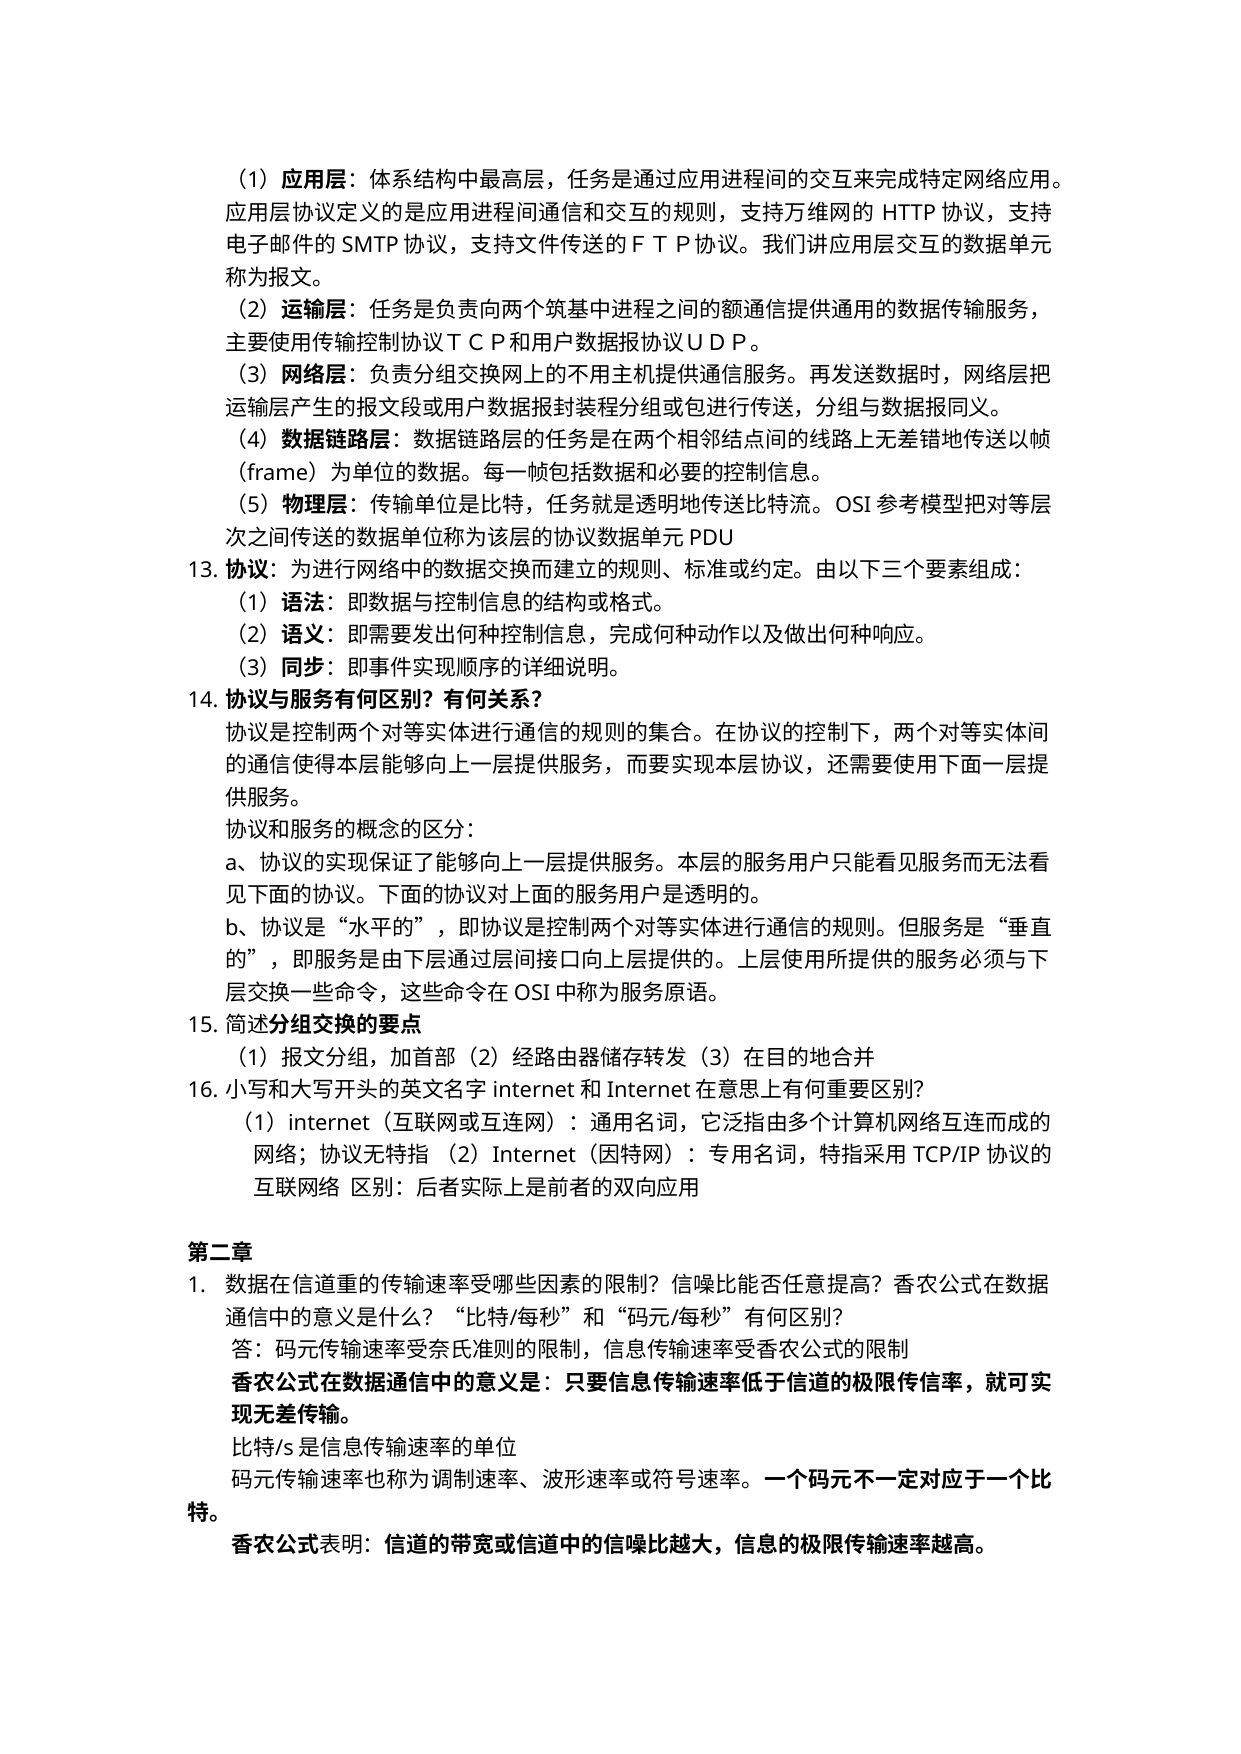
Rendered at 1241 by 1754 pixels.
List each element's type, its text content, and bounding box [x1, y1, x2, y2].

text （1）internet（互联网或互连网）：通用名词，它泛指由多个计算机网络互连而成的网络；协议无特指 （2）Internet（因特网）：专用名词，特指采用 TCP/IP 协议的互联网络 区别：后者实际上是前者的双向应用 [231, 1104, 1053, 1202]
text （1）报文分组，加首部（2）经路由器储存转发（3）在目的地合并 [225, 1039, 1053, 1072]
list 数据在信道重的传输速率受哪些因素的限制？信噪比能否任意提高？香农公式在数据通信中的意义是什么？“比特/每秒”和“码元/每秒”有何区别？ [187, 1267, 1053, 1332]
list （2）运输层：任务是负责向两个筑基中进程之间的额通信提供通用的数据传输服务，主要使用传输控制协议ＴＣＰ和用户数据报协议ＵＤＰ。 [225, 292, 1053, 357]
list （2）语义：即需要发出何种控制信息，完成何种动作以及做出何种响应。 [225, 617, 1053, 649]
list （1）语法：即数据与控制信息的结构或格式。 [225, 584, 1053, 617]
text 第二章 [187, 1234, 1053, 1267]
list （3）网络层：负责分组交换网上的不用主机提供通信服务。再发送数据时，网络层把运输层产生的报文段或用户数据报封装程分组或包进行传送，分组与数据报同义。 [225, 357, 1053, 422]
list （4）数据链路层：数据链路层的任务是在两个相邻结点间的线路上无差错地传送以帧（frame）为单位的数据。每一帧包括数据和必要的控制信息。 [225, 422, 1053, 487]
text 香农公式在数据通信中的意义是：只要信息传输速率低于信道的极限传信率，就可实现无差传输。 [231, 1364, 1053, 1429]
list 协议：为进行网络中的数据交换而建立的规则、标准或约定。由以下三个要素组成： [187, 552, 1053, 584]
list （5）物理层：传输单位是比特，任务就是透明地传送比特流。OSI参考模型把对等层次之间传送的数据单位称为该层的协议数据单元PDU [225, 487, 1053, 552]
text 答：码元传输速率受奈氏准则的限制，信息传输速率受香农公式的限制 [187, 1332, 1053, 1364]
list 小写和大写开头的英文名字 internet 和Internet在意思上有何重要区别？ [187, 1072, 1053, 1104]
list 协议是控制两个对等实体进行通信的规则的集合。在协议的控制下，两个对等实体间的通信使得本层能够向上一层提供服务，而要实现本层协议，还需要使用下面一层提供服务。 [225, 714, 1053, 812]
text 比特/s是信息传输速率的单位 [187, 1429, 1053, 1462]
list （1）应用层：体系结构中最高层，任务是通过应用进程间的交互来完成特定网络应用。应用层协议定义的是应用进程间通信和交互的规则，支持万维网的HTTP协议，支持电子邮件的SMTP协议，支持文件传送的ＦＴＰ协议。我们讲应用层交互的数据单元称为报文。 [225, 162, 1053, 292]
list 协议与服务有何区别？有何关系？ [187, 682, 1053, 714]
text 香农公式表明：信道的带宽或信道中的信噪比越大，信息的极限传输速率越高。 [187, 1527, 1053, 1559]
text 码元传输速率也称为调制速率、波形速率或符号速率。一个码元不一定对应于一个比特。 [187, 1462, 1053, 1527]
list （3）同步：即事件实现顺序的详细说明。 [225, 649, 1053, 682]
list b、协议是“水平的”，即协议是控制两个对等实体进行通信的规则。但服务是“垂直的”，即服务是由下层通过层间接口向上层提供的。上层使用所提供的服务必须与下层交换一些命令，这些命令在OSI中称为服务原语。 [225, 909, 1053, 1007]
list 协议和服务的概念的区分： [225, 812, 1053, 844]
list 简述分组交换的要点 [187, 1007, 1053, 1039]
list a、协议的实现保证了能够向上一层提供服务。本层的服务用户只能看见服务而无法看见下面的协议。下面的协议对上面的服务用户是透明的。 [225, 844, 1053, 909]
